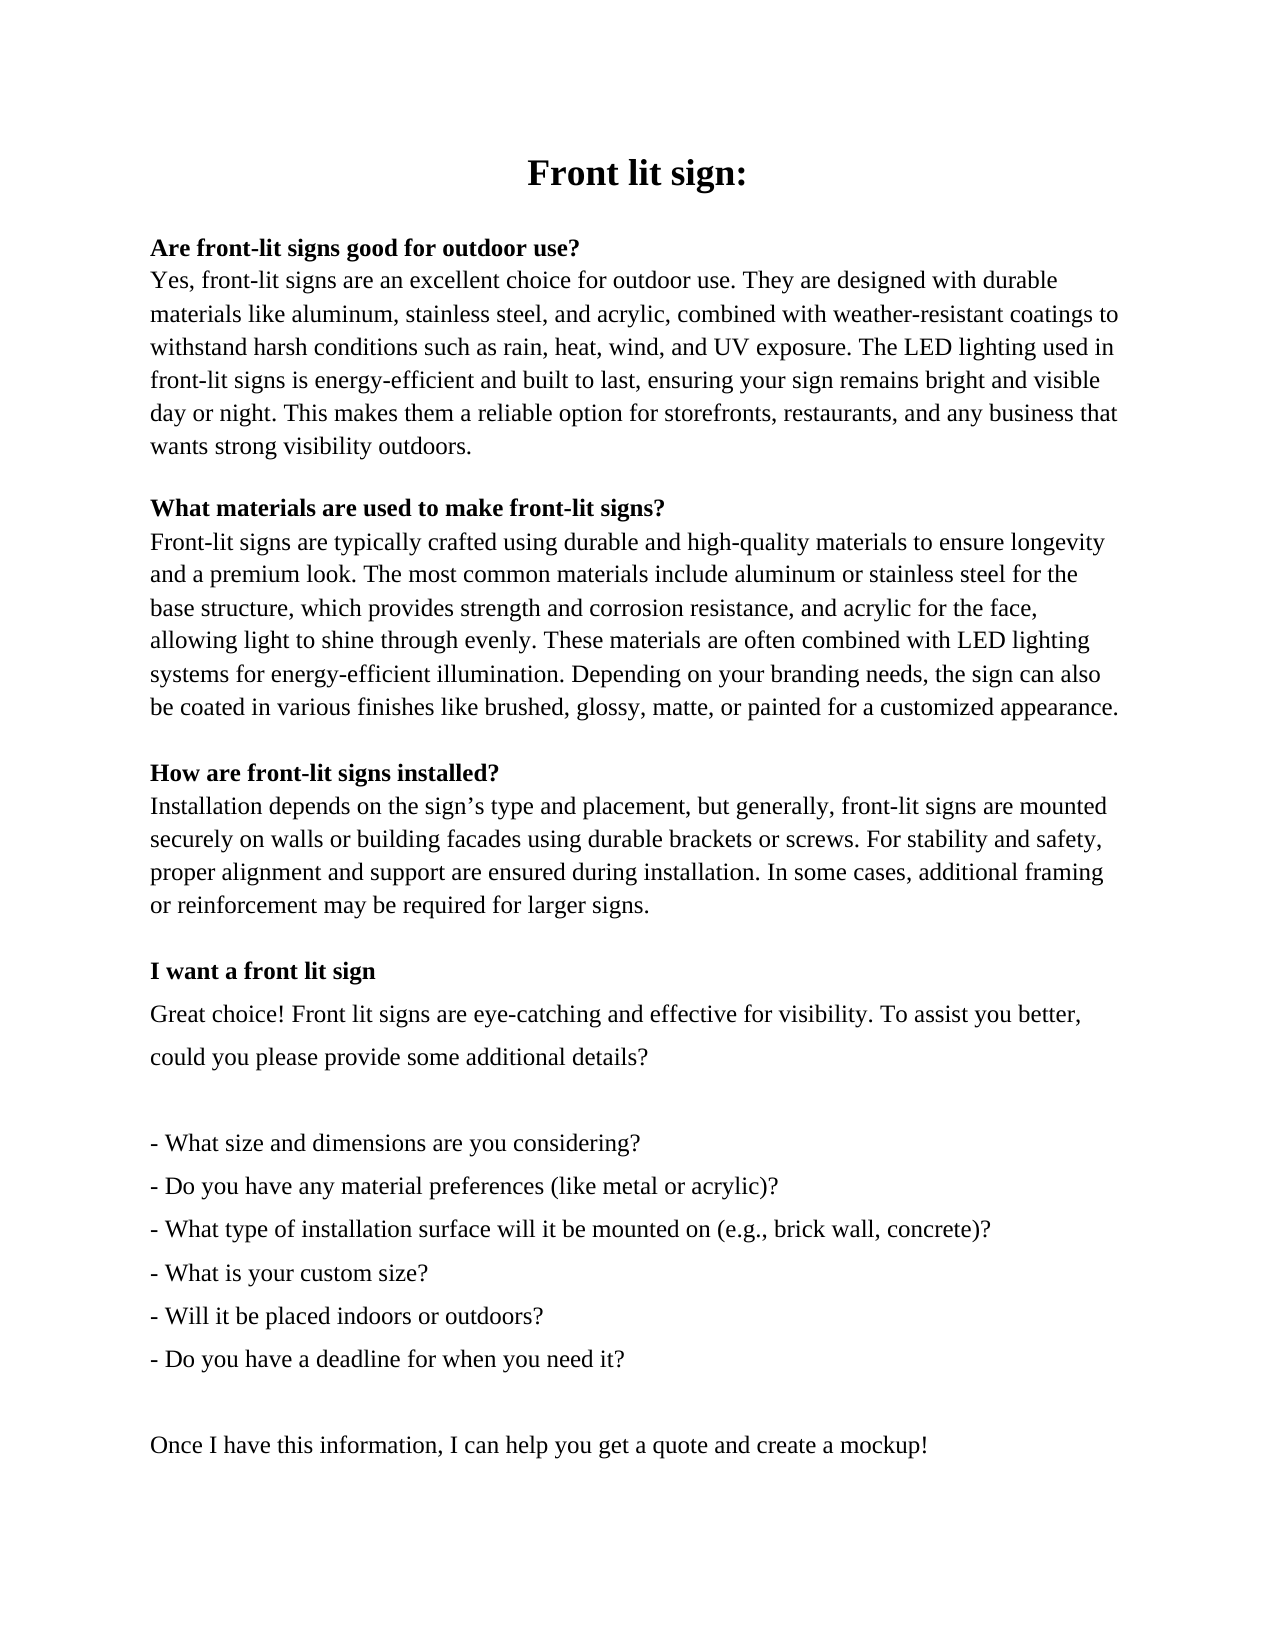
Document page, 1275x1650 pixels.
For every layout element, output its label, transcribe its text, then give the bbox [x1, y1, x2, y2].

text What materials are used to make front-lit signs? [150, 493, 1125, 522]
text Front lit sign: [150, 150, 1125, 193]
text I want a front lit sign [150, 956, 1125, 984]
text Are front-lit signs good for outdoor use? Yes, front-lit signs are an excellent choice for outdoor use. They are designed with durable materials like aluminum, stainless steel, and acrylic, combined with weather-resistant coatings to withstand harsh conditions such as rain, heat, wind, and UV exposure. The LED lighting used in front-lit signs is energy-efficient and built to last, ensuring your sign remains bright and visible day or night. This makes them a reliable option for storefronts, restaurants, and any business that wants strong visibility outdoors. [150, 199, 1125, 490]
text How are front-lit signs installed? [150, 758, 1125, 786]
text Installation depends on the sign’s type and placement, but generally, front-lit signs are mounted securely on walls or building facades using durable brackets or screws. For stability and safety, proper alignment and support are ensured during installation. In some cases, additional framing or reinforcement may be required for larger signs. [150, 791, 1125, 918]
text Front-lit signs are typically crafted using durable and high-quality materials to ensure longevity and a premium look. The most common materials include aluminum or stainless steel for the base structure, which provides strength and corrosion resistance, and acrylic for the face, allowing light to shine through evenly. These materials are often combined with LED lighting systems for energy-efficient illumination. Depending on your branding needs, the sign can also be coated in various finishes like brushed, glossy, matte, or painted for a customized appearance. [150, 527, 1125, 720]
text Great choice! Front lit signs are eye-catching and effective for visibility. To assist you better, could you please provide some additional details? - What size and dimensions are you considering? - Do you have any material preferences (like metal or acrylic)? - What type of installation surface will it be mounted on (e.g., brick wall, concrete)? - What is your custom size? - Will it be placed indoors or outdoors? - Do you have a deadline for when you need it? Once I have this information, I can help you get a quote and create a mockup! [150, 999, 1125, 1459]
